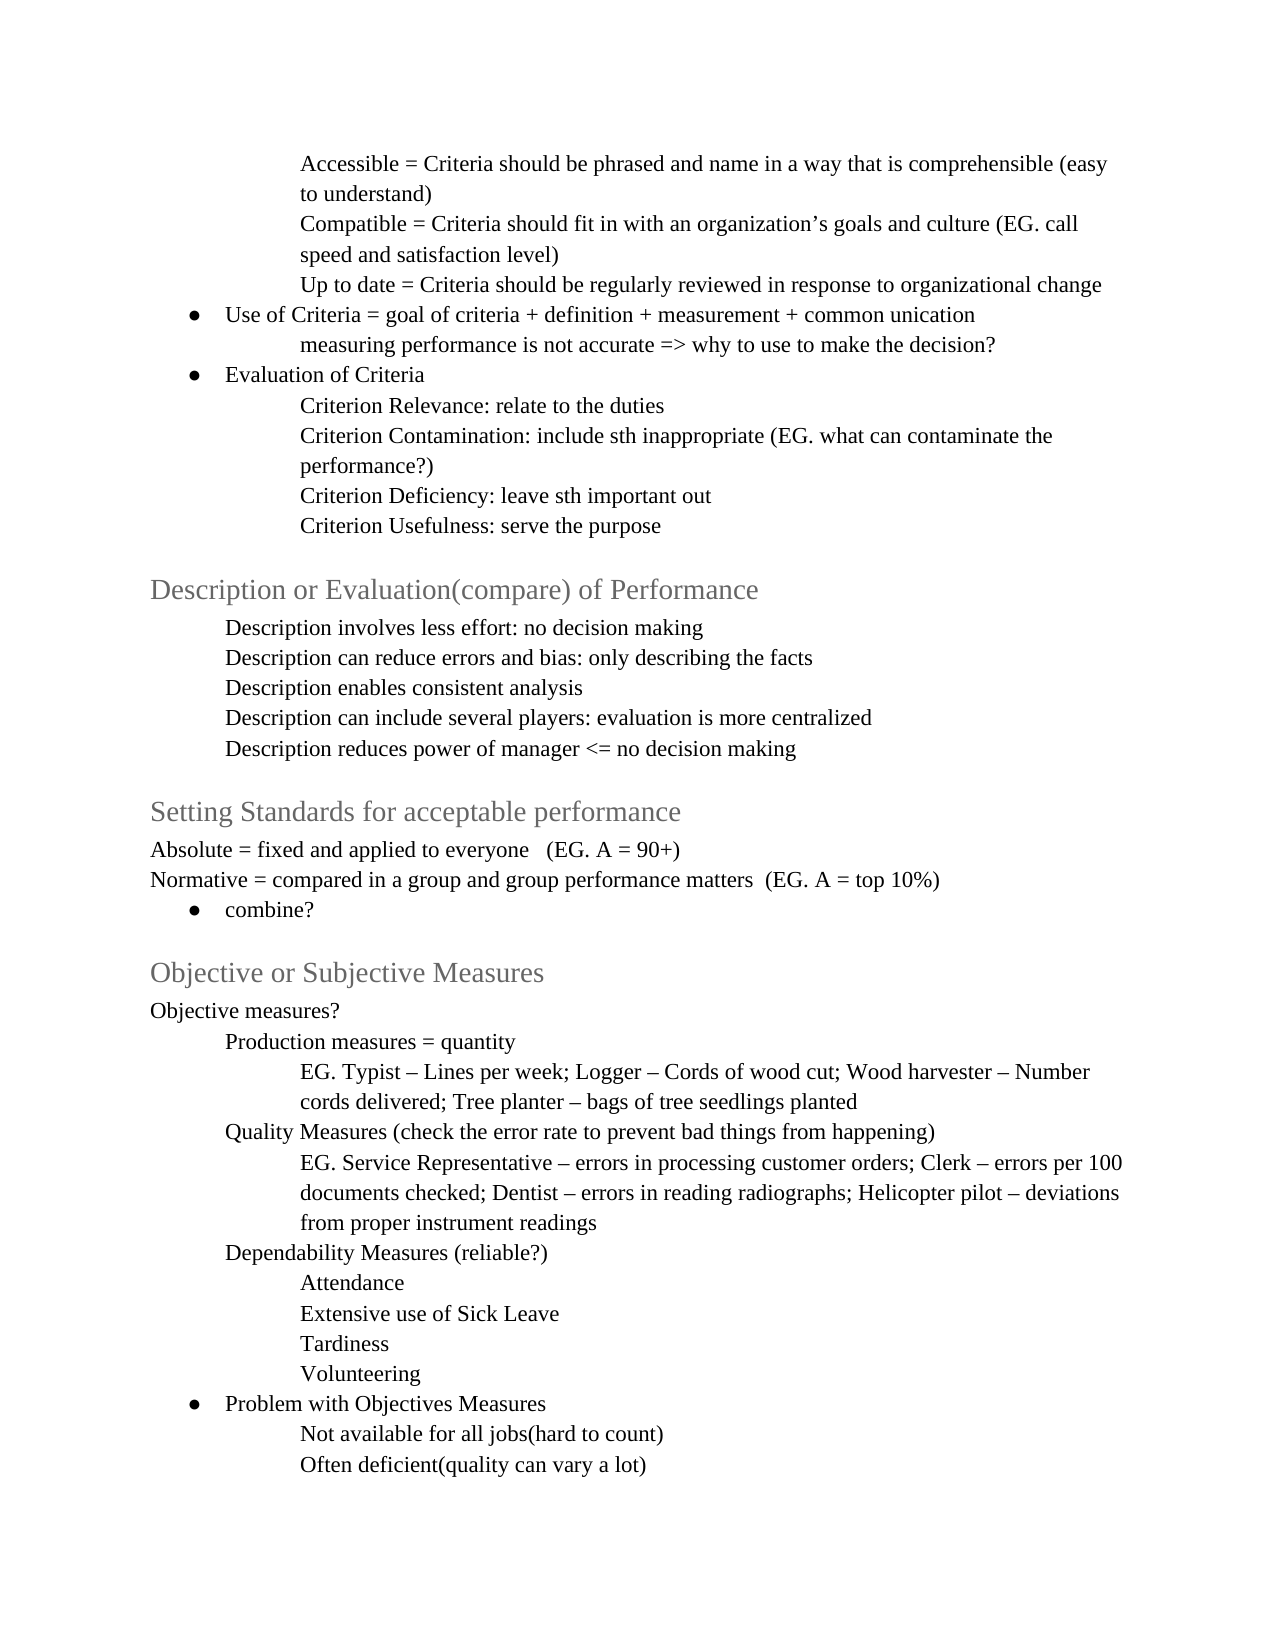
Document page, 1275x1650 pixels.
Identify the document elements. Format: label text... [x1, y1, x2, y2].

text Production measures = quantity [225, 1028, 1125, 1054]
text Not available for all jobs(hard to count) [300, 1420, 1125, 1447]
text Extensive use of Sick Leave [300, 1299, 1125, 1326]
text EG. Service Representative – errors in processing customer orders; Clerk – errors per 100 documents checked; Dentist – errors in reading radiographs; Helicopter pilot – deviations from proper instrument readings [300, 1148, 1125, 1235]
text Objective measures? [150, 997, 1125, 1024]
text Normative = compared in a group and group performance matters (EG. A = top 10%) [150, 866, 1125, 892]
text EG. Typist – Lines per week; Logger – Cords of wood cut; Wood harvester – Number cords delivered; Tree planter – bags of tree seedlings planted [300, 1058, 1125, 1114]
text Criterion Relevance: relate to the duties [300, 392, 1125, 418]
subtitle Description or Evaluation(compare) of Performance [150, 572, 1125, 605]
text Criterion Contamination: include sth inappropriate (EG. what can contaminate the performance?) [300, 422, 1125, 478]
list Problem with Objectives Measures [187, 1390, 1125, 1417]
text Accessible = Criteria should be phrased and name in a way that is comprehensible (easy to understand) [300, 150, 1125, 207]
text Description enables consistent analysis [225, 674, 1125, 701]
text Volunteering [300, 1360, 1125, 1386]
text Quality Measures (check the error rate to prevent bad things from happening) [225, 1118, 1125, 1145]
text Compatible = Criteria should fit in with an organization’s goals and culture (EG. call speed and satisfaction level) [300, 210, 1125, 267]
text Description can include several players: evaluation is more centralized [225, 704, 1125, 731]
text Criterion Deficiency: leave sth important out [300, 482, 1125, 509]
text Absolute = fixed and applied to everyone (EG. A = 90+) [150, 836, 1125, 862]
subtitle Setting Standards for acceptable performance [150, 794, 1125, 827]
text Description can reduce errors and bias: only describing the facts [225, 644, 1125, 670]
list Evaluation of Criteria [187, 361, 1125, 388]
text Up to date = Criteria should be regularly reviewed in response to organizational change [300, 271, 1125, 297]
text Criterion Usefulness: serve the purpose [300, 512, 1125, 539]
text measuring performance is not accurate => why to use to make the decision? [300, 331, 1125, 358]
list combine? [187, 896, 1125, 923]
text Often deficient(quality can vary a lot) [300, 1451, 1125, 1477]
text Dependability Measures (reliable?) [225, 1239, 1125, 1266]
text Description involves less effort: no decision making [225, 614, 1125, 640]
subtitle Objective or Subjective Measures [150, 956, 1125, 989]
list Use of Criteria = goal of criteria + definition + measurement + common unication [187, 301, 1125, 327]
text Attendance [300, 1269, 1125, 1296]
text Description reduces power of manager <= no decision making [225, 734, 1125, 761]
text Tardiness [300, 1330, 1125, 1356]
